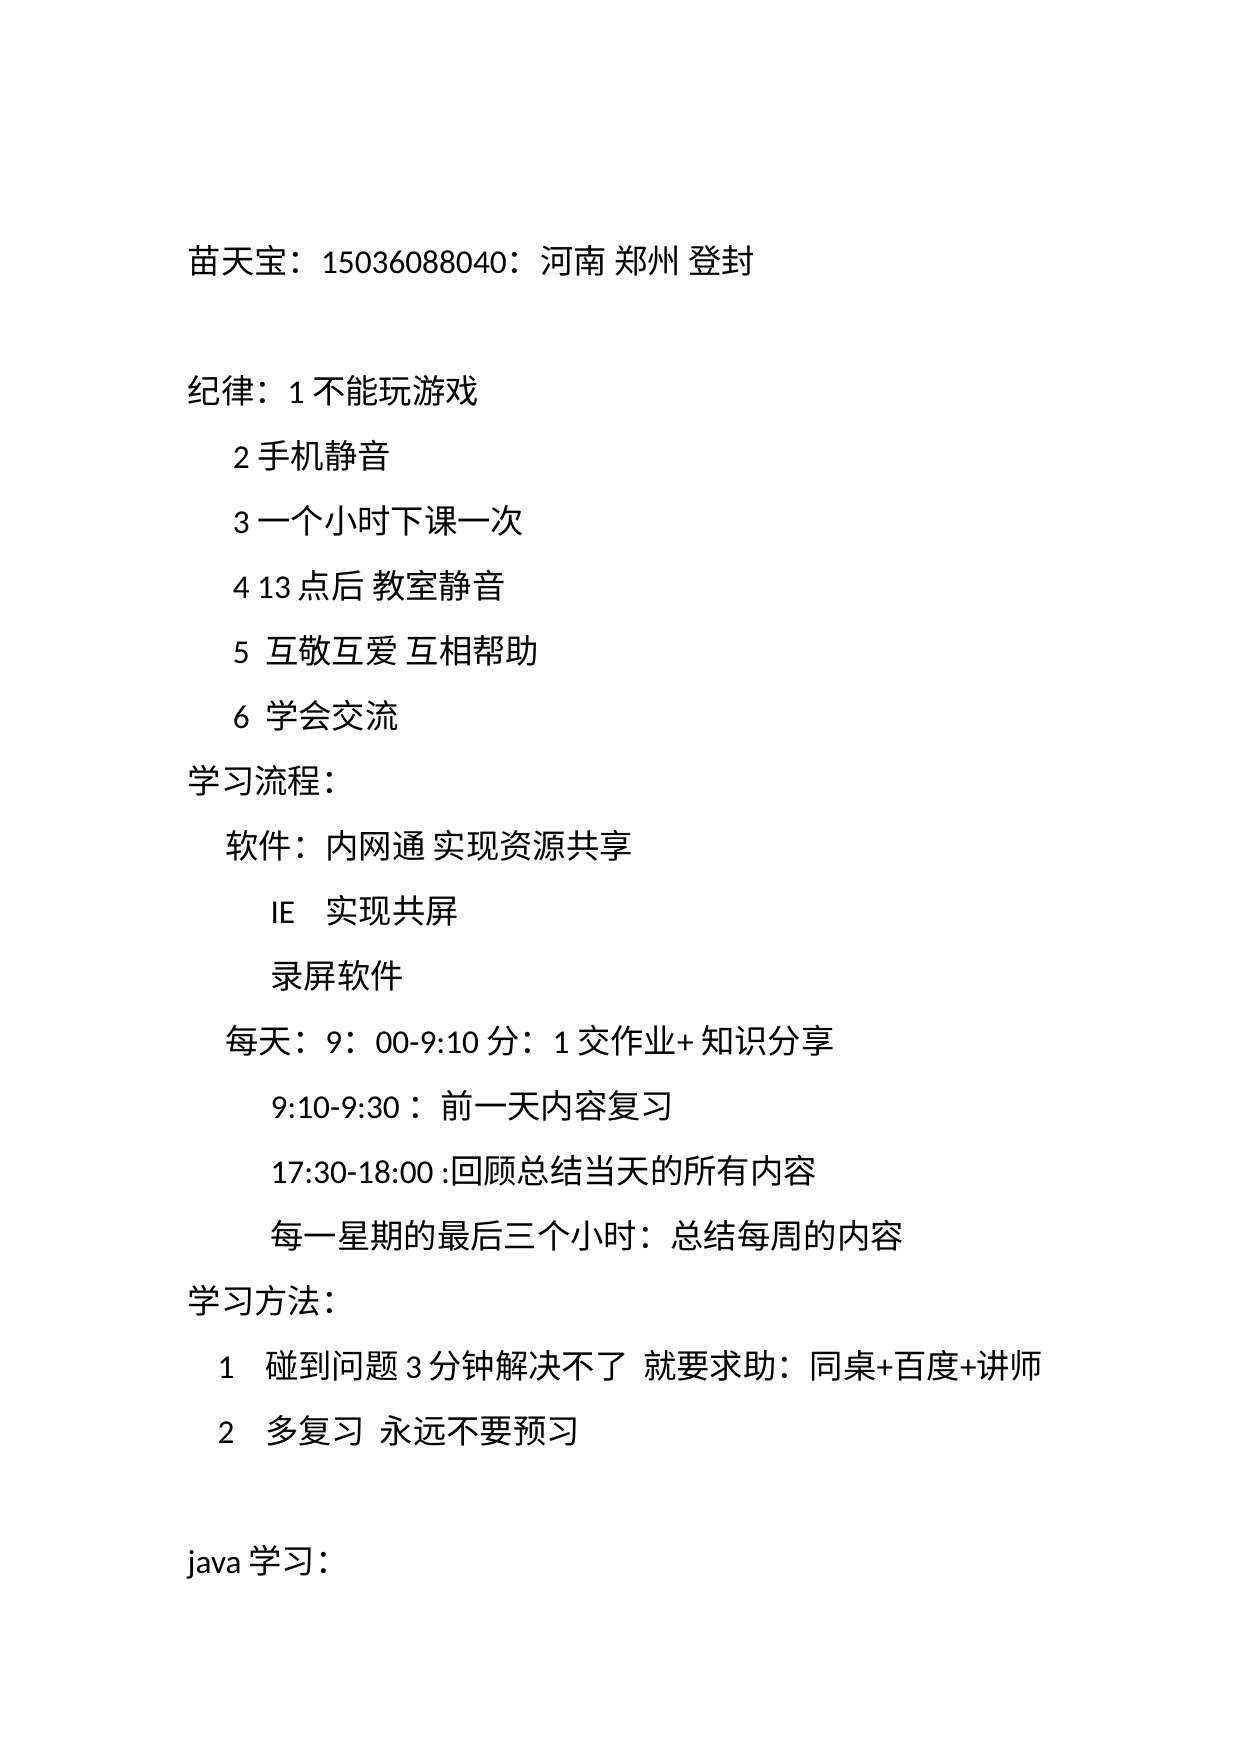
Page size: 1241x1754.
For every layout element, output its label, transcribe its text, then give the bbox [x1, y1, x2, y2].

text 1 碰到问题3分钟解决不了 就要求助：同桌+百度+讲师 [187, 1332, 1053, 1397]
text 学习方法： [187, 1267, 1053, 1332]
text 17:30-18:00 :回顾总结当天的所有内容 [187, 1137, 1053, 1202]
text 录屏软件 [187, 942, 1053, 1007]
text 2 手机静音 [187, 422, 1053, 487]
text IE 实现共屏 [187, 877, 1053, 942]
text 3 一个小时下课一次 [187, 487, 1053, 552]
text 学习流程： [187, 747, 1053, 812]
text 软件：内网通 实现资源共享 [187, 812, 1053, 877]
text 纪律：1 不能玩游戏 [187, 357, 1053, 422]
text 9:10-9:30 ：前一天内容复习 [187, 1072, 1053, 1137]
text java学习： [187, 1527, 1053, 1592]
text 2 多复习 永远不要预习 [187, 1397, 1053, 1462]
text 5 互敬互爱 互相帮助 [187, 617, 1053, 682]
text 苗天宝：15036088040：河南 郑州 登封 [187, 227, 1053, 292]
text 4 13点后 教室静音 [187, 552, 1053, 617]
text 6 学会交流 [187, 682, 1053, 747]
text 每一星期的最后三个小时：总结每周的内容 [187, 1202, 1053, 1267]
text 每天：9：00-9:10分：1 交作业+ 知识分享 [187, 1007, 1053, 1072]
